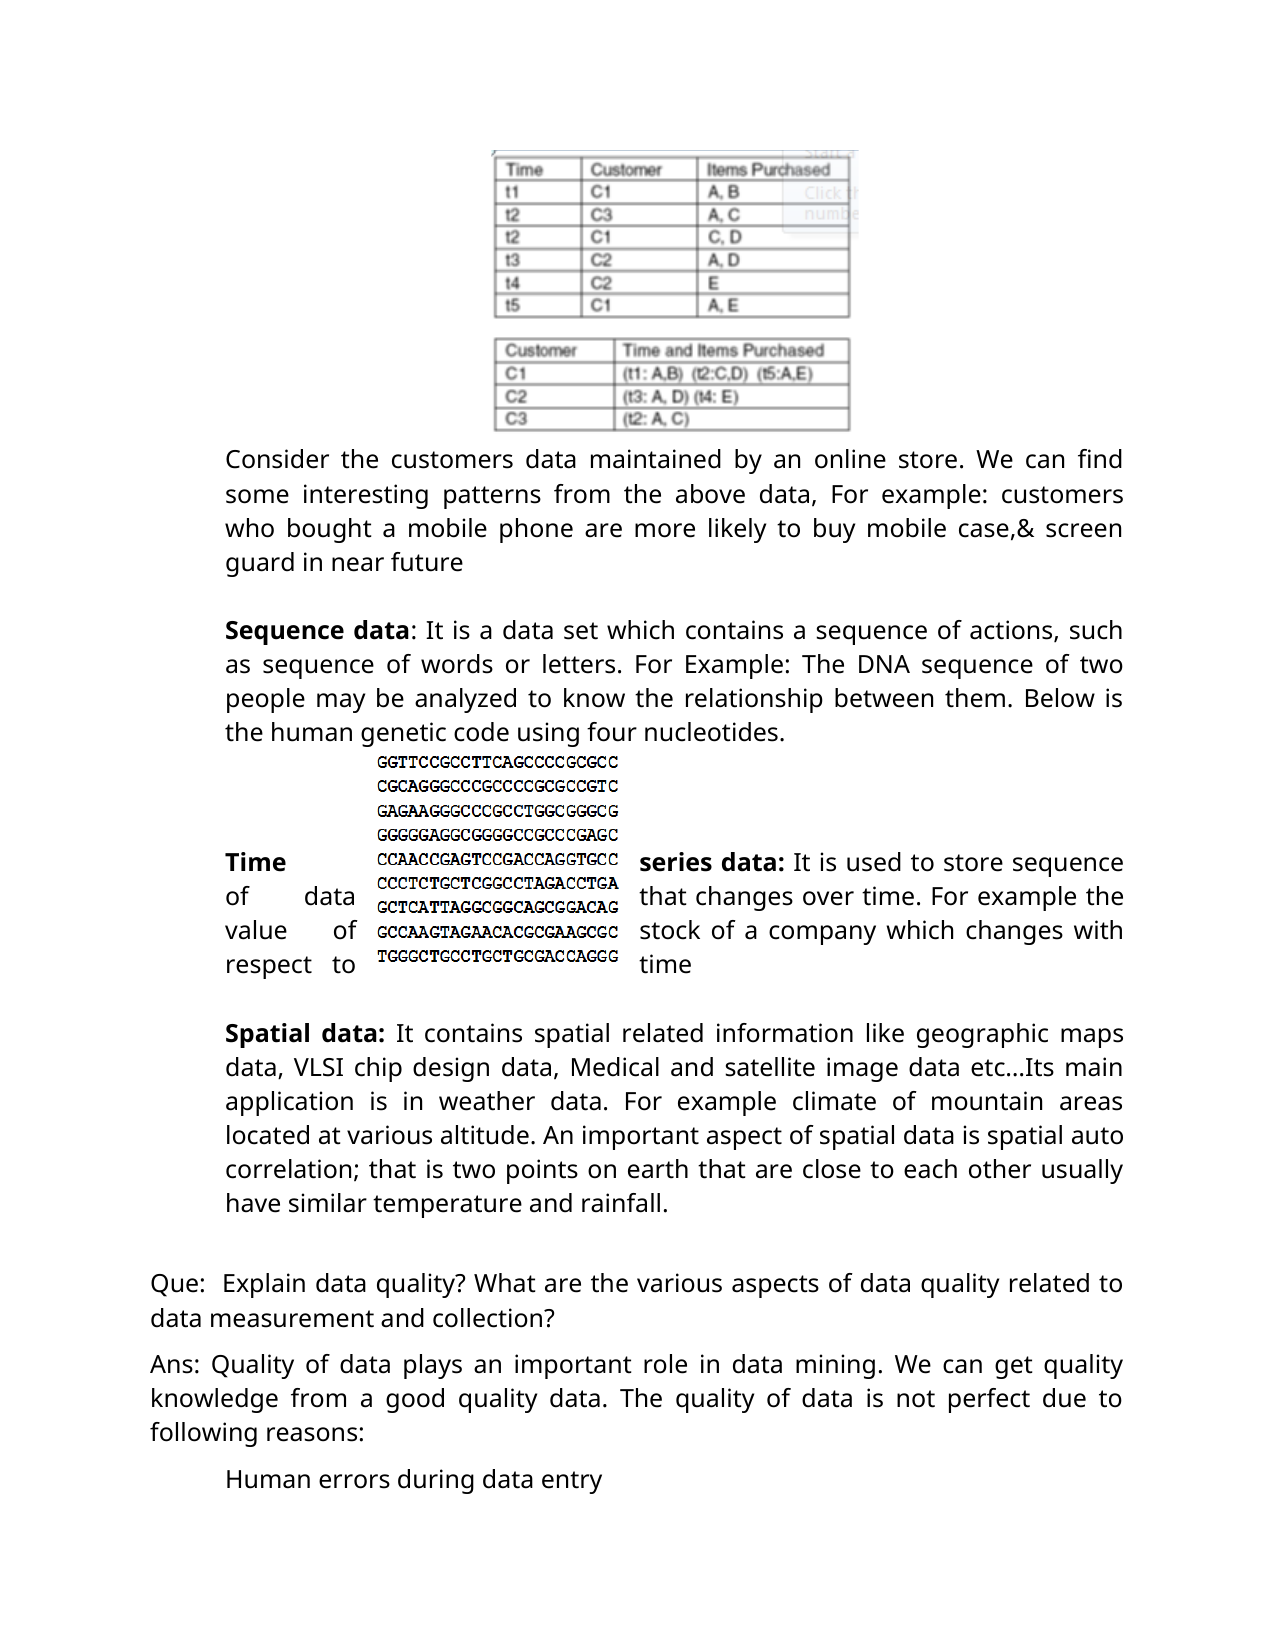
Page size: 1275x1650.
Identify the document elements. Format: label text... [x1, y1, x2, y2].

picture [375, 748, 621, 969]
text Que: Explain data quality? What are the various aspects of data quality related to data measurement and collection? [150, 1266, 1125, 1334]
text Ans: Quality of data plays an important role in data mining. We can get quality knowledge from a good quality data. The quality of data is not perfect due to following reasons: [150, 1347, 1125, 1449]
text Human errors during data entry [150, 1461, 1125, 1496]
list Time series data: It is used to store sequence of data that changes over time. For example the value of stock of a company which changes with respect to time [225, 845, 1125, 981]
list Sequence data: It is a data set which contains a sequence of actions, such as sequence of words or letters. For Example: The DNA sequence of two people may be analyzed to know the relationship between them. Below is the human genetic code using four nucleotides. [225, 612, 1125, 749]
list Spatial data: It contains spatial related information like geographic maps data, VLSI chip design data, Medical and satellite image data etc…Its main application is in weather data. For example climate of mountain areas located at various altitude. An important aspect of spatial data is spatial auto correlation; that is two points on earth that are close to each other usually have similar temperature and rainfall. [225, 1015, 1125, 1219]
list Consider the customers data maintained by an online store. We can find some interesting patterns from the above data, For example: customers who bought a mobile phone are more likely to buy mobile case,& screen guard in near future [225, 442, 1125, 578]
picture [491, 150, 859, 443]
